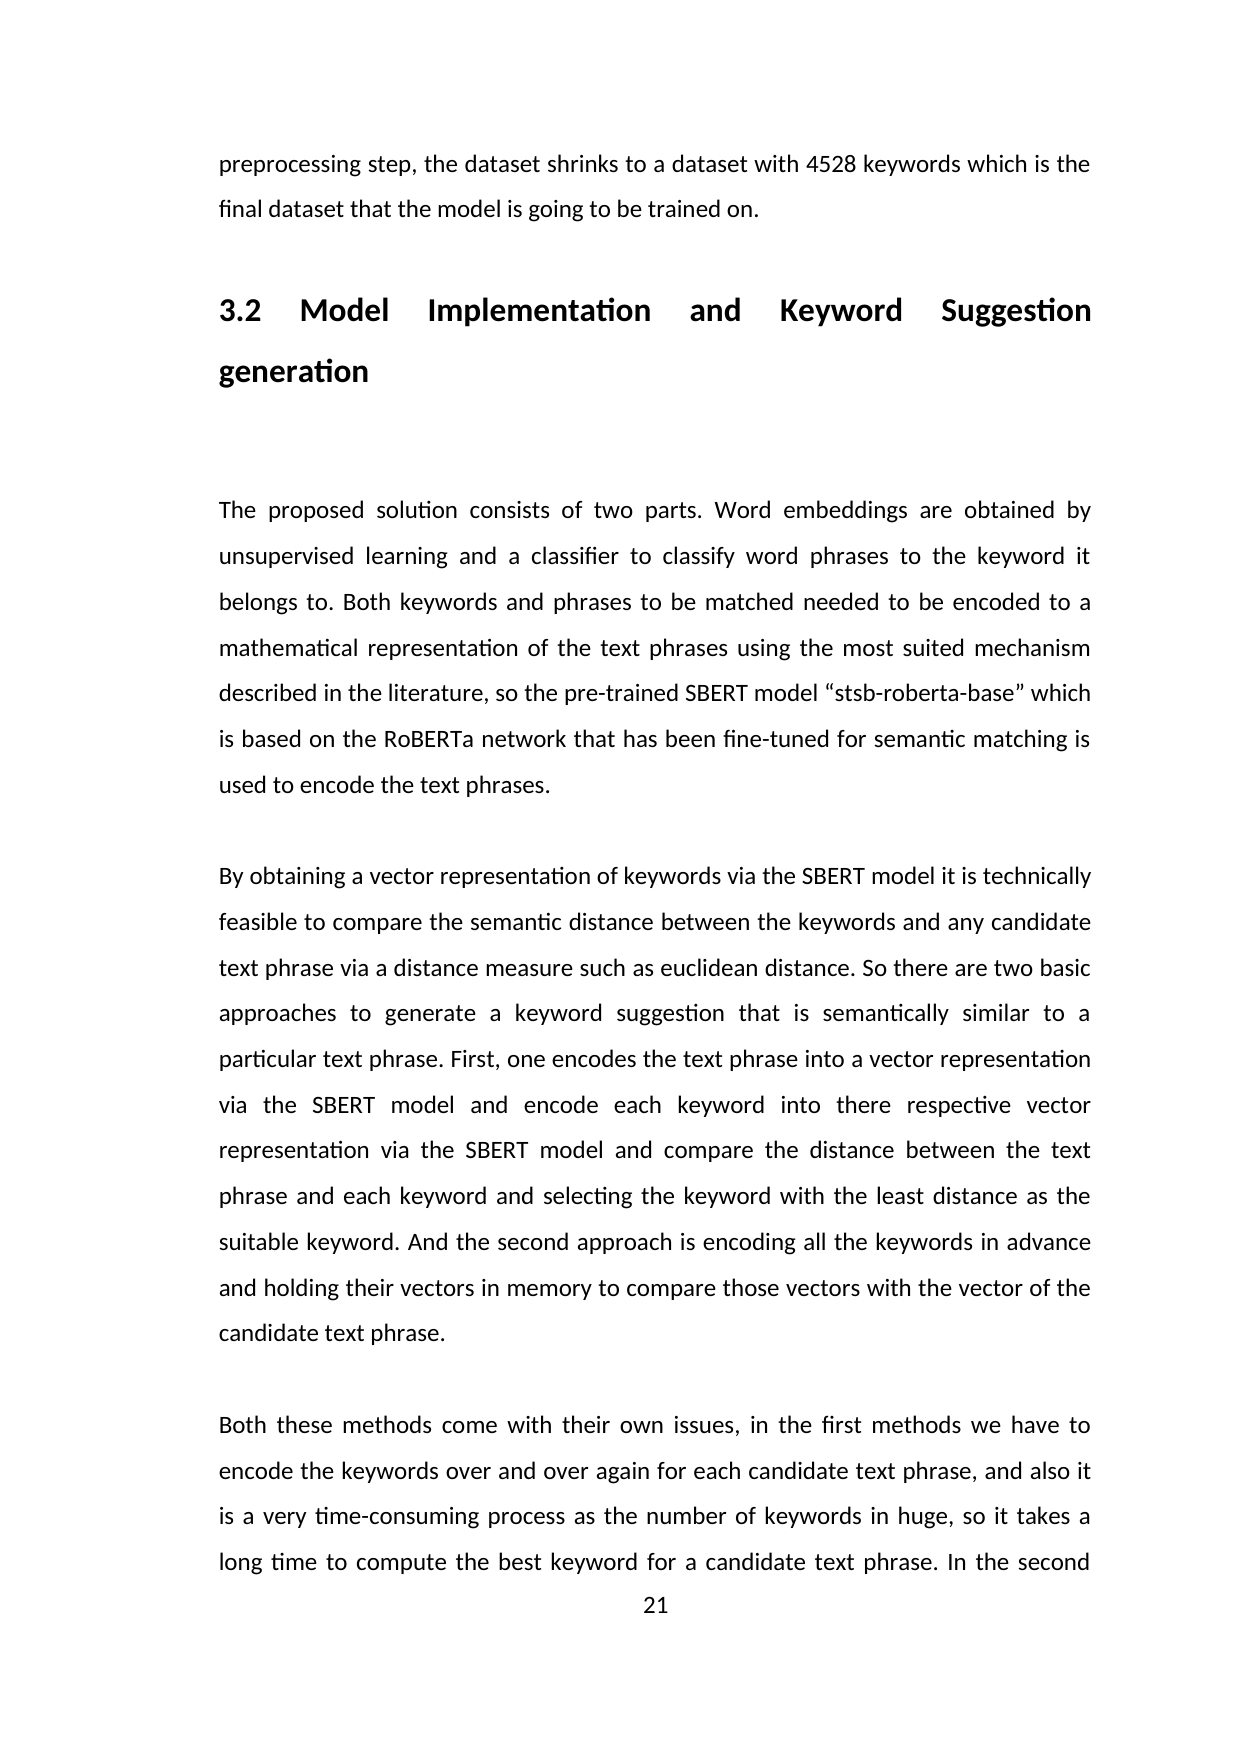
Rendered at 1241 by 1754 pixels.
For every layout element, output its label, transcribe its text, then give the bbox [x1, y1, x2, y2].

subtitle 3.2 Model Implementation and Keyword Suggestion generation [218, 289, 1092, 391]
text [218, 148, 1092, 224]
text The proposed solution consists of two parts. Word embeddings are obtained by unsupervised learning and a classifier to classify word phrases to the keyword it belongs to. Both keywords and phrases to be matched needed to be encoded to a mathematical representation of the text phrases using the most suited mechanism described in the literature, so the pre-trained SBERT model “stsb-roberta-base” which is based on the RoBERTa network that has been fine-tuned for semantic matching is used to encode the text phrases. [218, 494, 1092, 799]
text By obtaining a vector representation of keywords via the SBERT model it is technically feasible to compare the semantic distance between the keywords and any candidate text phrase via a distance measure such as euclidean distance. So there are two basic approaches to generate a keyword suggestion that is semantically similar to a particular text phrase. First, one encodes the text phrase into a vector representation via the SBERT model and encode each keyword into there respective vector representation via the SBERT model and compare the distance between the text phrase and each keyword and selecting the keyword with the least distance as the suitable keyword. And the second approach is encoding all the keywords in advance and holding their vectors in memory to compare those vectors with the vector of the candidate text phrase. [218, 860, 1092, 1348]
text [218, 1409, 1092, 1577]
